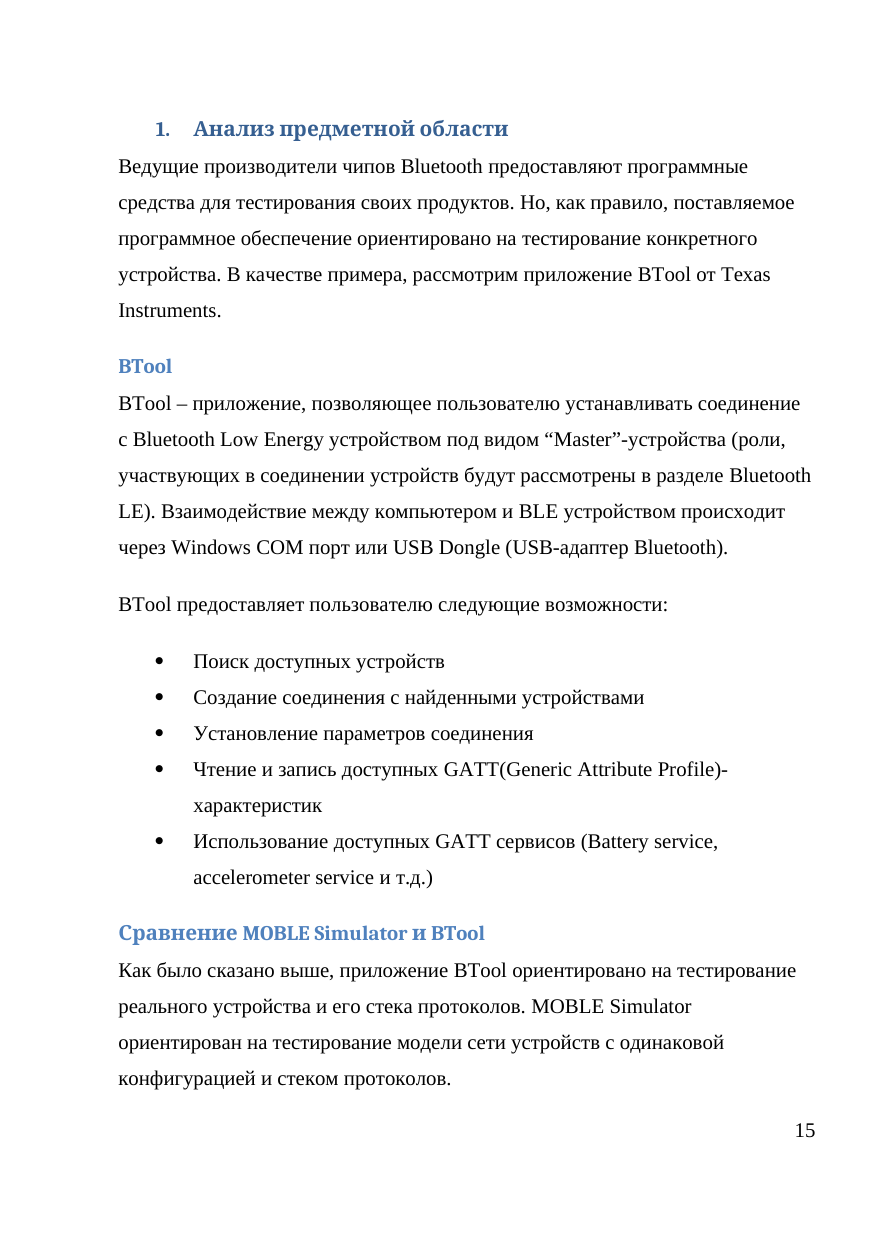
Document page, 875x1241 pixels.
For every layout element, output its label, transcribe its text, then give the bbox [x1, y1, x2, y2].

subtitle BTool [118, 355, 815, 379]
subtitle Сравнение MOBLE Simulator и BTool [118, 922, 815, 946]
text Ведущие производители чипов Bluetooth предоставляют программные средства для тестирования своих продуктов. Но, как правило, поставляемое программное обеспечение ориентировано на тестирование конкретного устройства. В качестве примера, рассмотрим приложение BTool от Texas Instruments. [118, 154, 815, 322]
list Создание соединения с найденными устройствами [156, 685, 815, 709]
list Чтение и запись доступных GATT(Generic Attribute Profile)-характеристик [156, 757, 815, 817]
list Установление параметров соединения [156, 721, 815, 745]
subtitle Анализ предметной области [156, 118, 815, 142]
text BTool – приложение, позволяющее пользователю устанавливать соединение с Bluetooth Low Energy устройством под видом “Master”-устройства (роли, участвующих в соединении устройств будут рассмотрены в разделе Bluetooth LE). Взаимодействие между компьютером и BLE устройством происходит через Windows COM порт или USB Dongle (USB-адаптер Bluetooth). [118, 391, 815, 559]
text Как было сказано выше, приложение BTool ориентировано на тестирование реального устройства и его стека протоколов. MOBLE Simulator ориентирован на тестирование модели сети устройств с одинаковой конфигурацией и стеком протоколов. [118, 958, 815, 1090]
text BTool предоставляет пользователю следующие возможности: [118, 592, 815, 616]
list Поиск доступных устройств [156, 649, 815, 673]
list Использование доступных GATT сервисов (Battery service, accelerometer service и т.д.) [156, 829, 815, 889]
